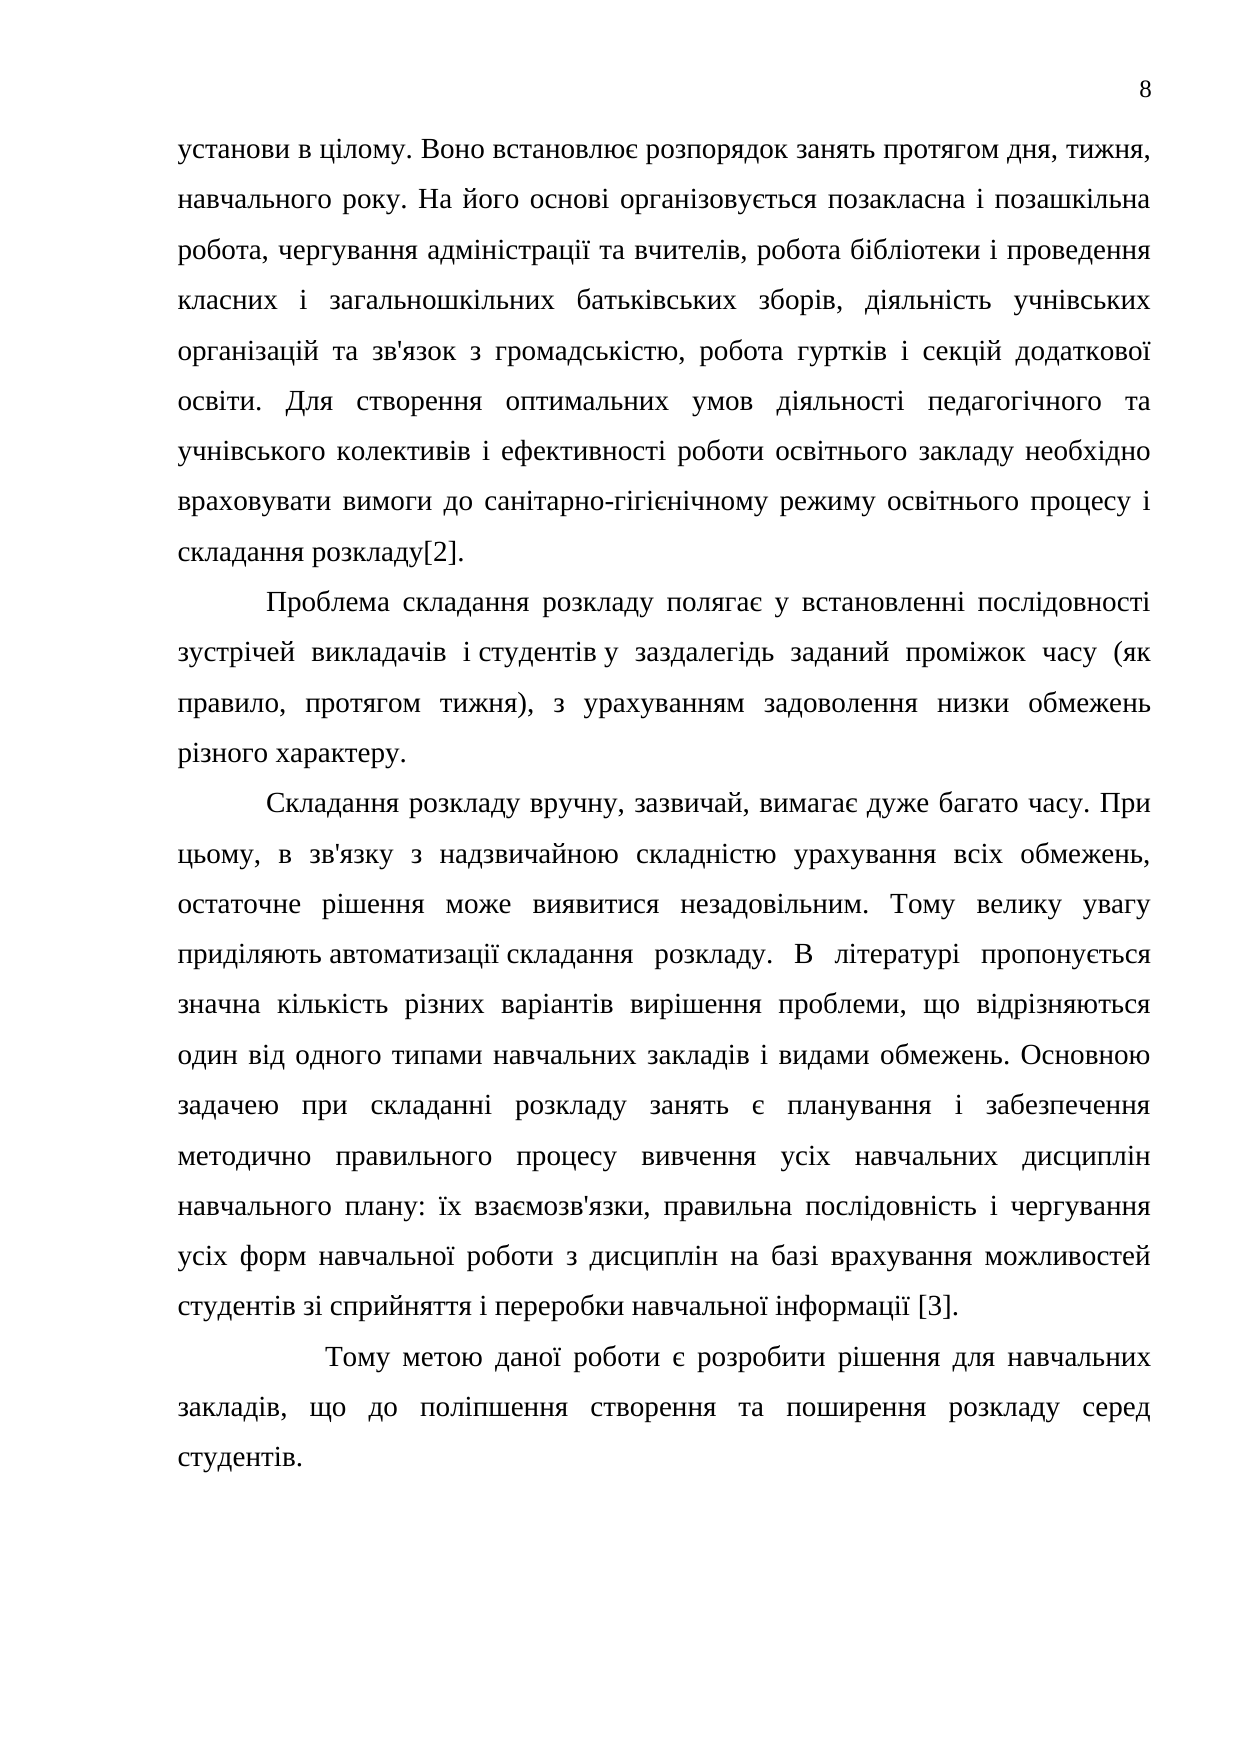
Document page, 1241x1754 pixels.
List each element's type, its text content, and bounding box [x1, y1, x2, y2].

text Складання розкладу вручну, зазвичай, вимагає дуже багато часу. При цьому, в зв'язку з надзвичайною складністю урахування всіх обмежень, остаточне рішення може виявитися незадовільним. Тому велику увагу приділяють автоматизації складання розкладу. В літературі пропонується значна кількість різних варіантів вирішення проблеми, що відрізняються один від одного типами навчальних закладів і видами обмежень. Основною задачею при складанні розкладу занять є планування і забезпечення методично правильного процесу вивчення усіх навчальних дисциплін навчального плану: їх взаємозв'язки, правильна послідовність і чергування усіх форм навчальної роботи з дисциплін на базі врахування можливостей студентів зі сприйняття і переробки навчальної інформації [3]. [177, 785, 1152, 1322]
text Проблема складання розкладу полягає у встановленні послідовності зустрічей викладачів і студентів у заздалегідь заданий проміжок часу (як правило, протягом тижня), з урахуванням задоволення низки обмежень різного характеру. [177, 584, 1152, 769]
text Тому метою даної роботи є розробити рішення для навчальних закладів, що до поліпшення створення та поширення розкладу серед студентів. [177, 1339, 1152, 1473]
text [177, 131, 1152, 567]
